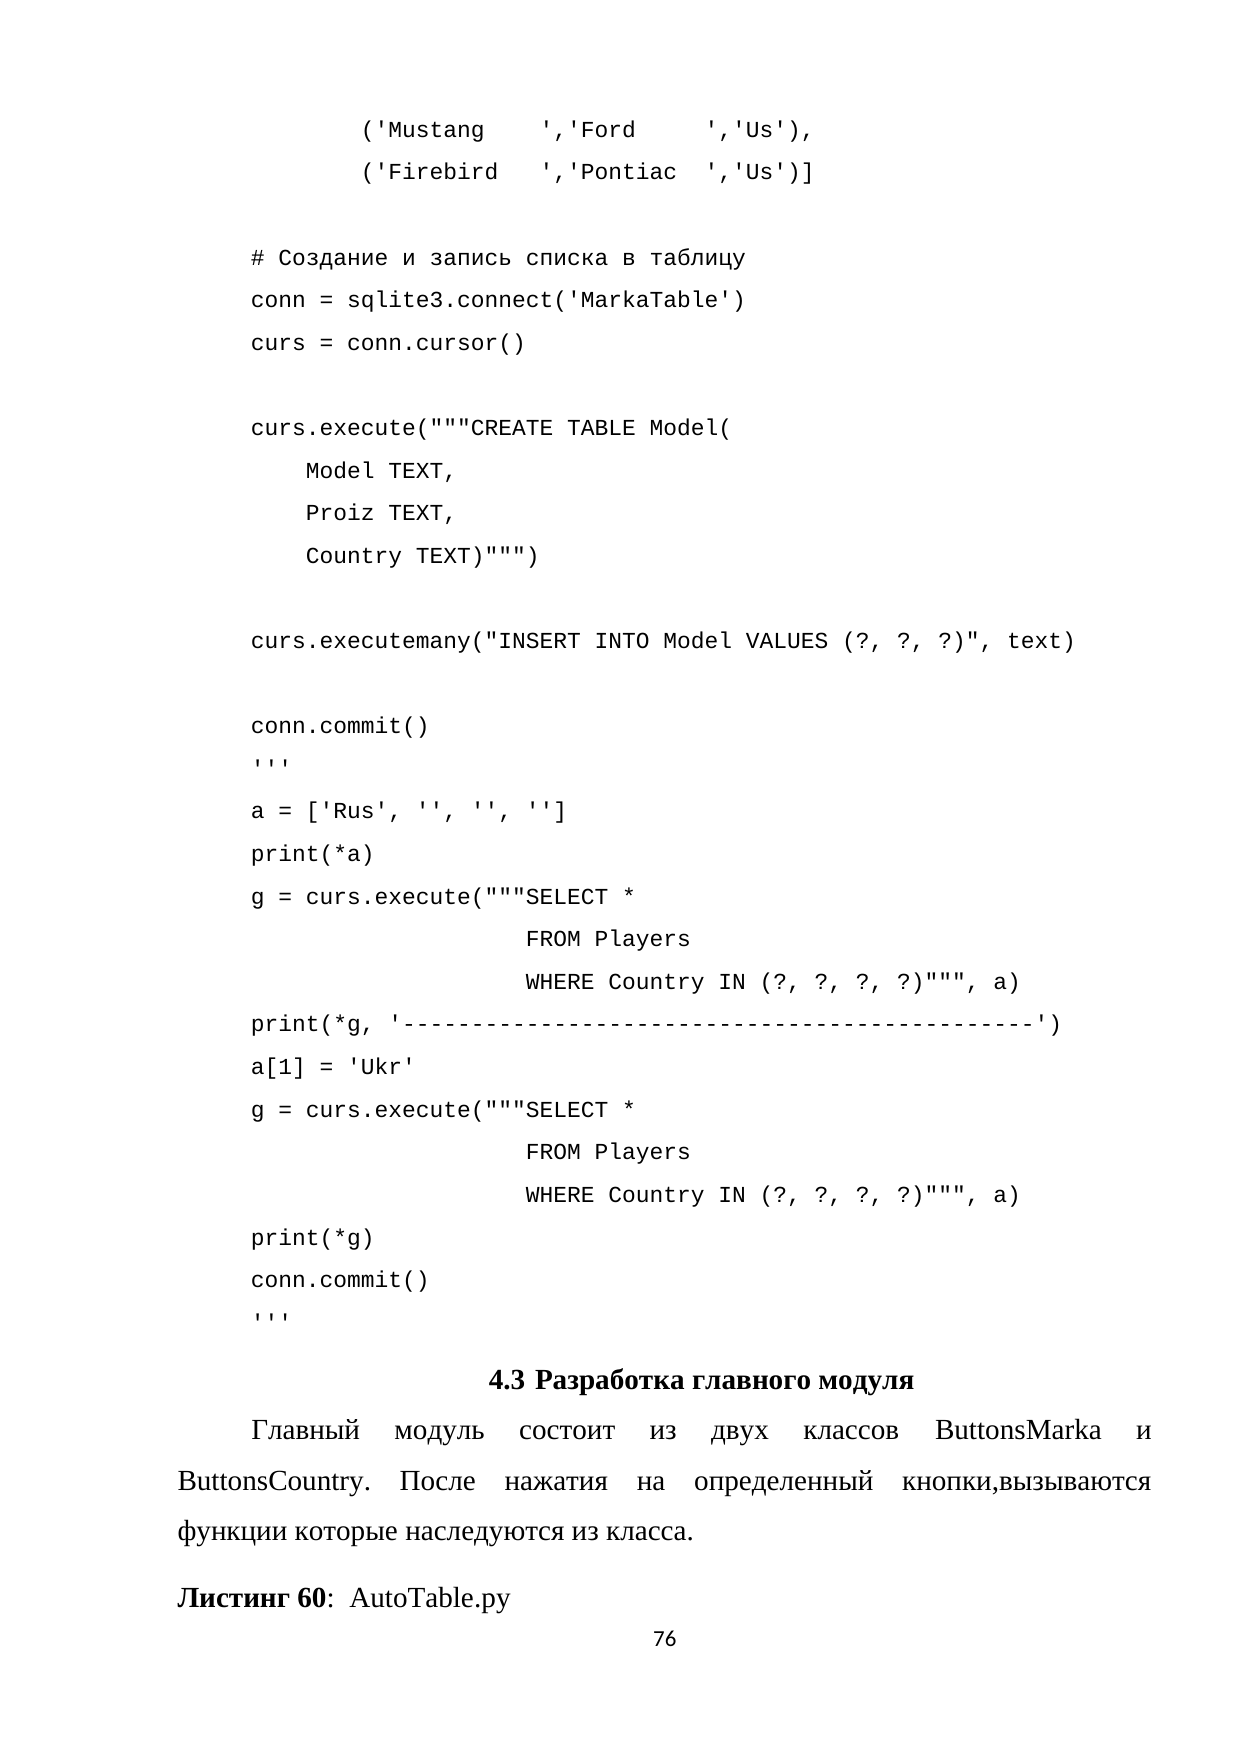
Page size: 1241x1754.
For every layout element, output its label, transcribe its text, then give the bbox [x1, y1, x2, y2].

text print(*g, '----------------------------------------------') [251, 1013, 1152, 1039]
text Model TEXT, [251, 459, 1152, 485]
text FROM Players [251, 1141, 1152, 1167]
text conn.commit() [251, 714, 1152, 741]
text WHERE Country IN (?, ?, ?, ?)""", a) [251, 970, 1152, 996]
text FROM Players [251, 928, 1152, 953]
text g = curs.execute("""SELECT * [251, 885, 1152, 911]
text curs.execute("""CREATE TABLE Model( [251, 416, 1152, 442]
text ''' [251, 1311, 1152, 1337]
text conn = sqlite3.connect('MarkaTable') [251, 288, 1152, 314]
text Country TEXT)""") [251, 544, 1152, 570]
text g = curs.execute("""SELECT * [251, 1098, 1152, 1124]
text print(*a) [251, 842, 1152, 868]
list Разработка главного модуля [251, 1362, 1152, 1396]
text a = ['Rus', '', '', ''] [251, 800, 1152, 826]
text WHERE Country IN (?, ?, ?, ?)""", a) [251, 1183, 1152, 1209]
text ('Firebird ','Pontiac ','Us')] [251, 161, 1152, 187]
text # Создание и запись списка в таблицу [251, 246, 1152, 272]
text a[1] = 'Ukr' [251, 1055, 1152, 1081]
text ''' [251, 757, 1152, 783]
text conn.commit() [251, 1268, 1152, 1294]
text curs.executemany("INSERT INTO Model VALUES (?, ?, ?)", text) [251, 629, 1152, 655]
text Proiz TEXT, [251, 502, 1152, 527]
text curs = conn.cursor() [251, 331, 1152, 357]
text print(*g) [251, 1226, 1152, 1252]
text Главный модуль состоит из двух классов ButtonsMarka и ButtonsCountry. После нажатия на определенный кнопки,вызываются функции которые наследуются из класса. [177, 1412, 1152, 1546]
text Листинг 60: AutoTable.py [177, 1580, 1152, 1613]
text ('Mustang ','Ford ','Us'), [251, 118, 1152, 144]
